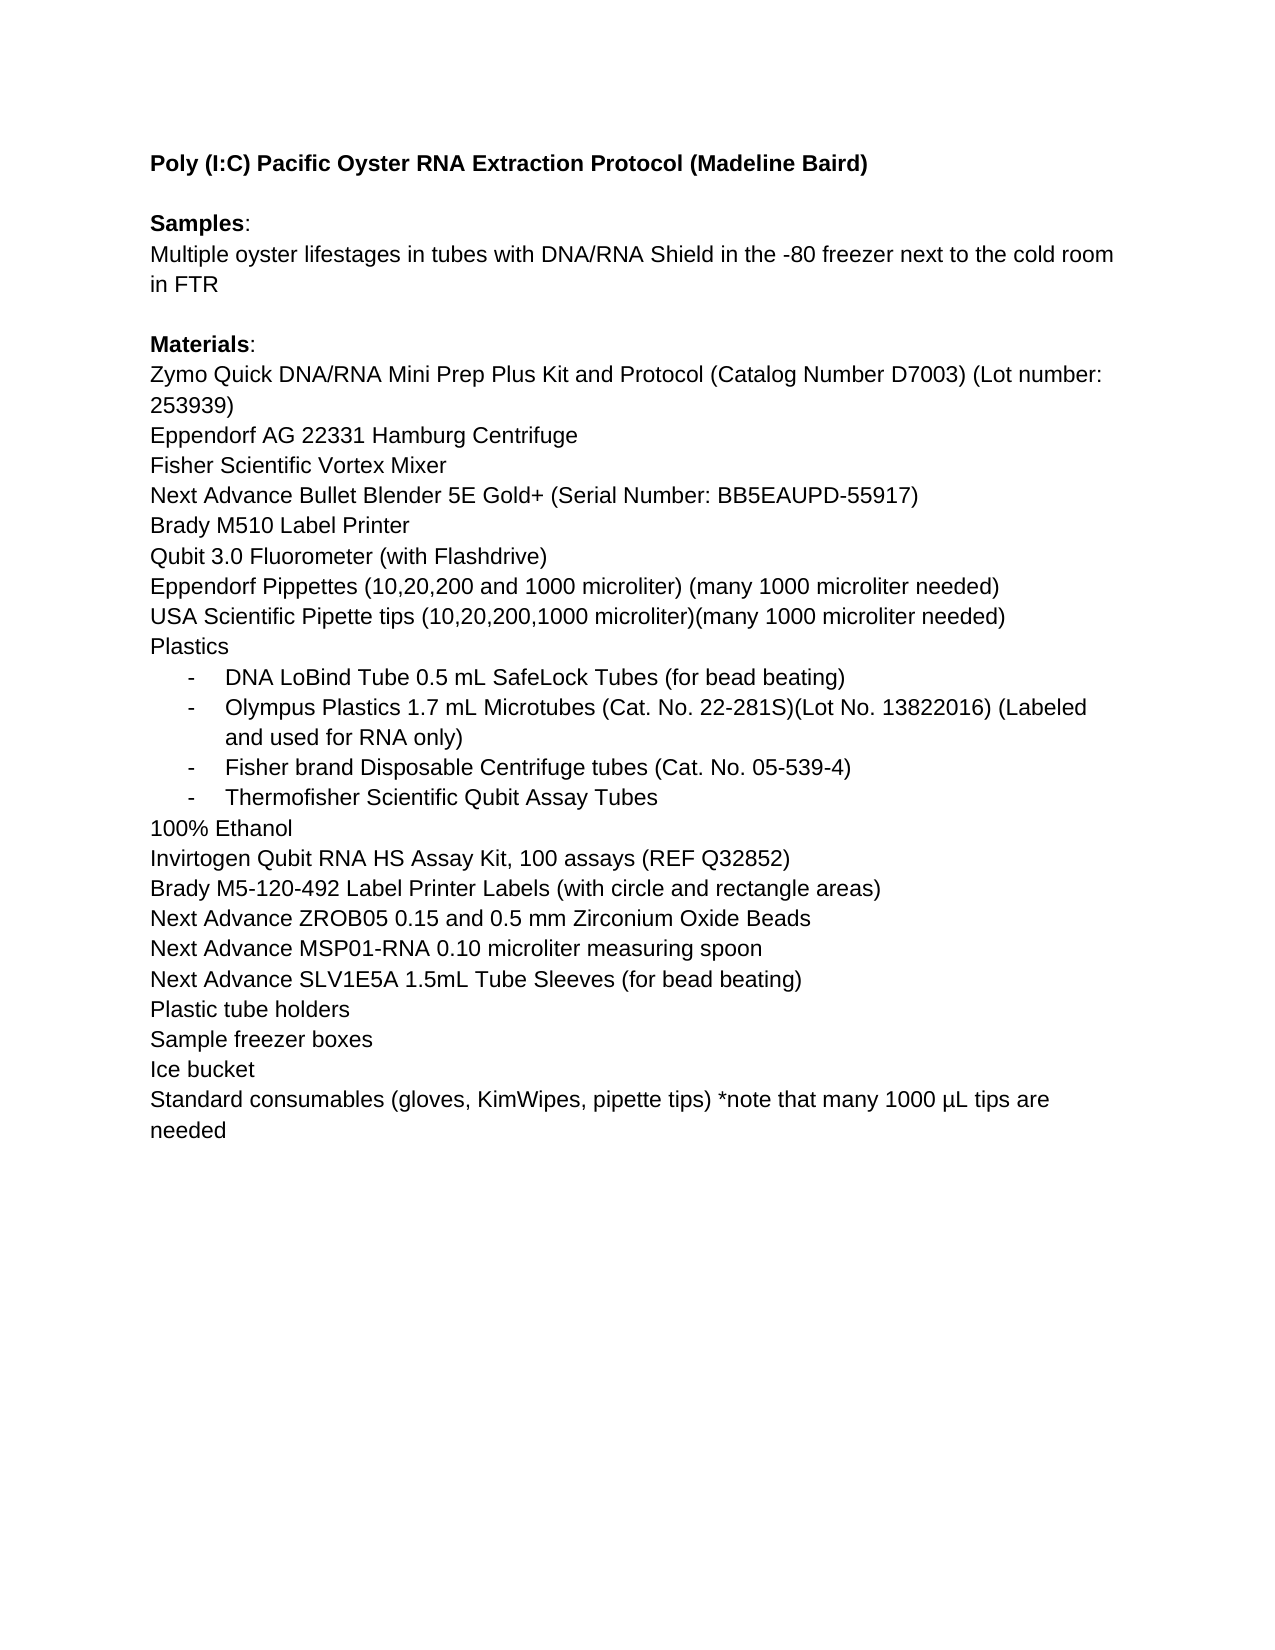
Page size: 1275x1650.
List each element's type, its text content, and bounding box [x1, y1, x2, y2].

text Fisher Scientific Vortex Mixer [150, 452, 1125, 478]
list Thermofisher Scientific Qubit Assay Tubes [187, 784, 1125, 811]
text Next Advance SLV1E5A 1.5mL Tube Sleeves (for bead beating) [150, 966, 1125, 992]
text Sample freezer boxes [150, 1026, 1125, 1052]
list Olympus Plastics 1.7 mL Microtubes (Cat. No. 22-281S)(Lot No. 13822016) (Labeled and used for RNA only) [187, 694, 1125, 750]
text Next Advance Bullet Blender 5E Gold+ (Serial Number: BB5EAUPD-55917) [150, 482, 1125, 509]
text Plastics [150, 633, 1125, 660]
text Qubit 3.0 Fluorometer (with Flashdrive) [150, 543, 1125, 569]
text 100% Ethanol [150, 814, 1125, 841]
list DNA LoBind Tube 0.5 mL SafeLock Tubes (for bead beating) [187, 663, 1125, 690]
text Brady M510 Label Printer [150, 512, 1125, 539]
text Standard consumables (gloves, KimWipes, pipette tips) *note that many 1000 µL tips are needed [150, 1086, 1125, 1143]
text Multiple oyster lifestages in tubes with DNA/RNA Shield in the -80 freezer next to the cold room in FTR [150, 241, 1125, 297]
text Plastic tube holders [150, 996, 1125, 1022]
text Materials: [150, 331, 1125, 358]
text USA Scientific Pipette tips (10,20,200,1000 microliter)(many 1000 microliter needed) [150, 603, 1125, 629]
text Samples: [150, 210, 1125, 237]
text Brady M5-120-492 Label Printer Labels (with circle and rectangle areas) [150, 875, 1125, 901]
list Fisher brand Disposable Centrifuge tubes (Cat. No. 05-539-4) [187, 754, 1125, 781]
text Ice bucket [150, 1056, 1125, 1083]
text Zymo Quick DNA/RNA Mini Prep Plus Kit and Protocol (Catalog Number D7003) (Lot number: 253939) [150, 361, 1125, 418]
text Next Advance MSP01-RNA 0.10 microliter measuring spoon [150, 935, 1125, 962]
text Poly (I:C) Pacific Oyster RNA Extraction Protocol (Madeline Baird) [150, 150, 1125, 176]
text Eppendorf AG 22331 Hamburg Centrifuge [150, 422, 1125, 448]
text Invirtogen Qubit RNA HS Assay Kit, 100 assays (REF Q32852) [150, 845, 1125, 871]
text Next Advance ZROB05 0.15 and 0.5 mm Zirconium Oxide Beads [150, 905, 1125, 932]
text Eppendorf Pippettes (10,20,200 and 1000 microliter) (many 1000 microliter needed) [150, 573, 1125, 599]
